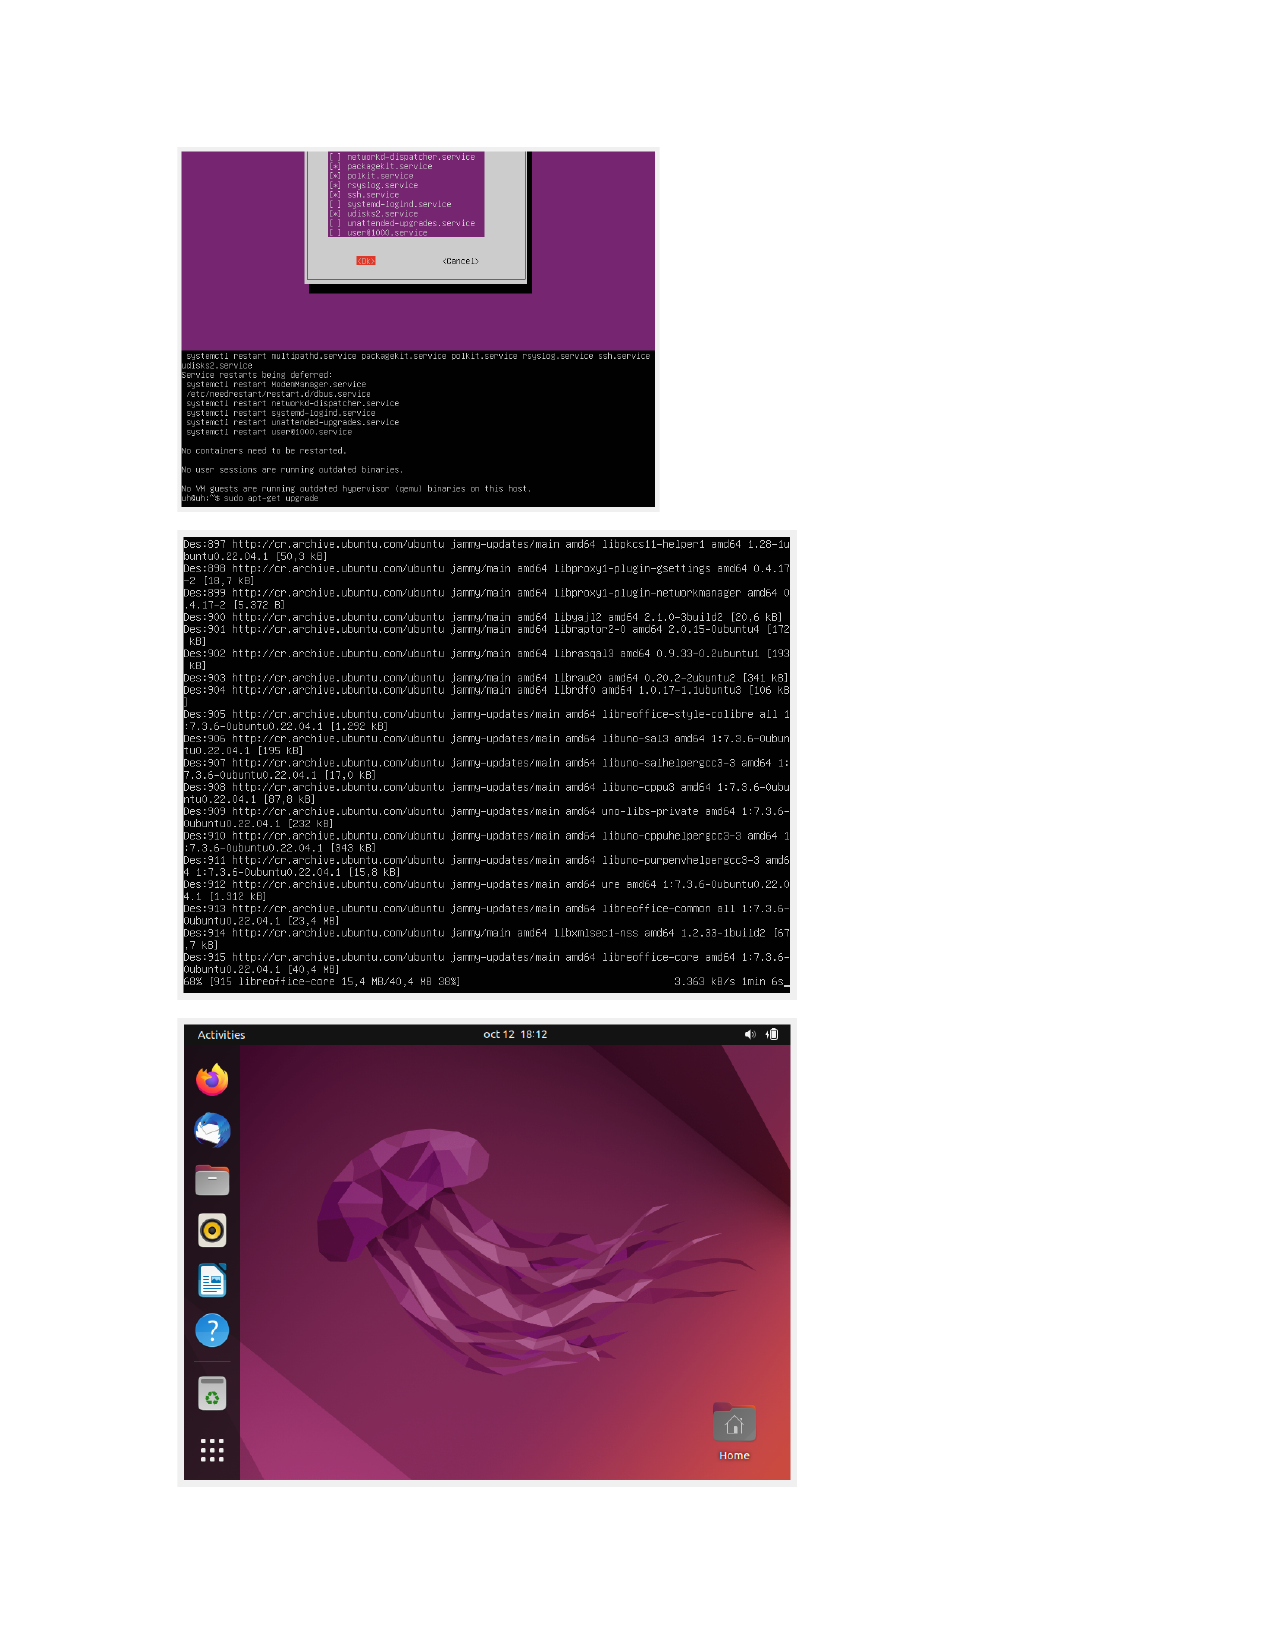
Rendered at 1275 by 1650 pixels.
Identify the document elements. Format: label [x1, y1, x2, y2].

picture [177, 147, 660, 512]
picture [177, 1018, 797, 1487]
picture [177, 530, 797, 1000]
